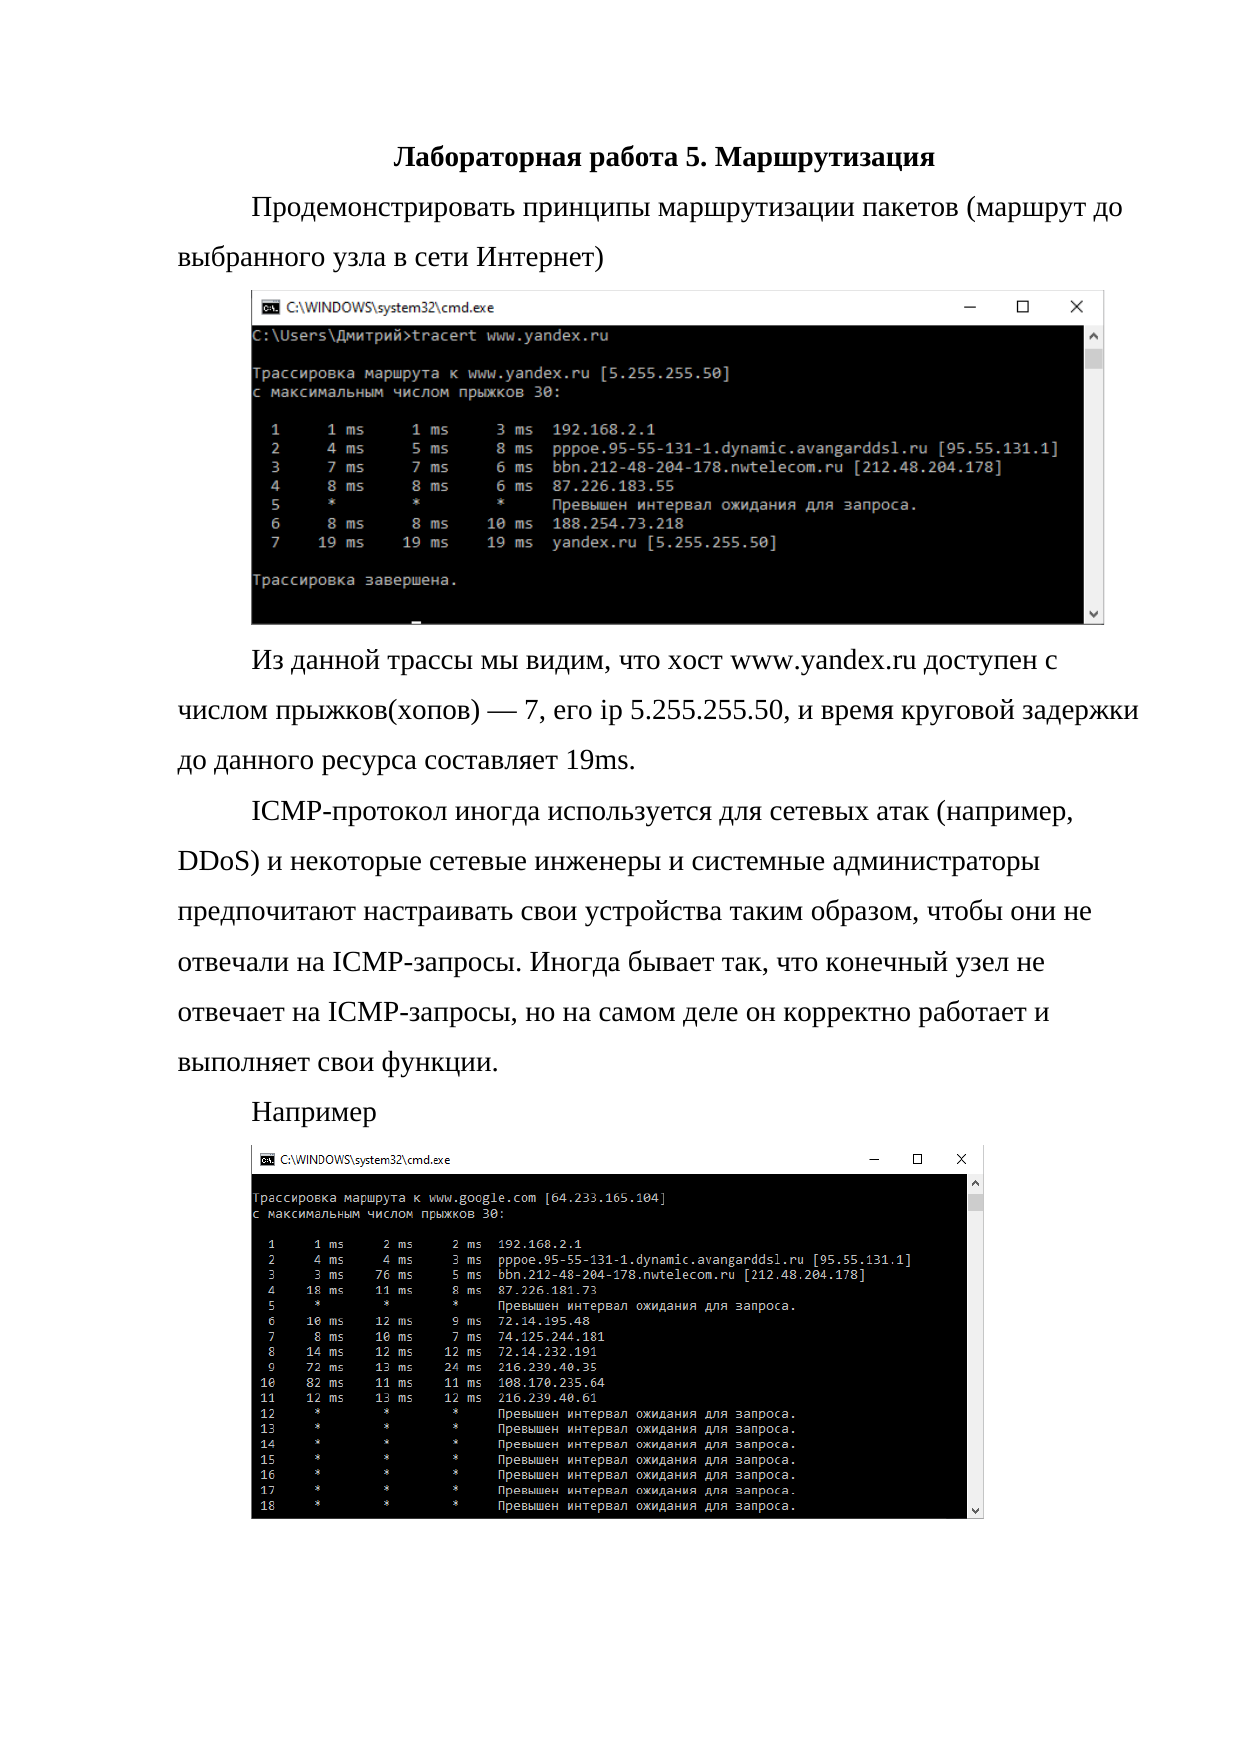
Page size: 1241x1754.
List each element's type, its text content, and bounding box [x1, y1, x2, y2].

text ICMP-протокол иногда используется для сетевых атак (например, DDoS) и некоторые сетевые инженеры и системные администраторы предпочитают настраивать свои устройства таким образом, чтобы они не отвечали на ICMP-запросы. Иногда бывает так, что конечный узел не отвечает на ICMP-запросы, но на самом деле он корректно работает и выполняет свои функции. [177, 793, 1152, 1078]
text Например [177, 1094, 1152, 1128]
text Продемонстрировать принципы маршрутизации пакетов (маршрут до выбранного узла в сети Интернет) [177, 189, 1152, 273]
picture [251, 290, 1105, 625]
picture [251, 1145, 984, 1519]
subtitle Лабораторная работа 5. Маршрутизация [177, 139, 1152, 172]
text Из данной трассы мы видим, что хост www.yandex.ru доступен с числом прыжков(хопов) — 7, его ip 5.255.255.50, и время круговой задержки до данного ресурса составляет 19ms. [177, 642, 1152, 776]
